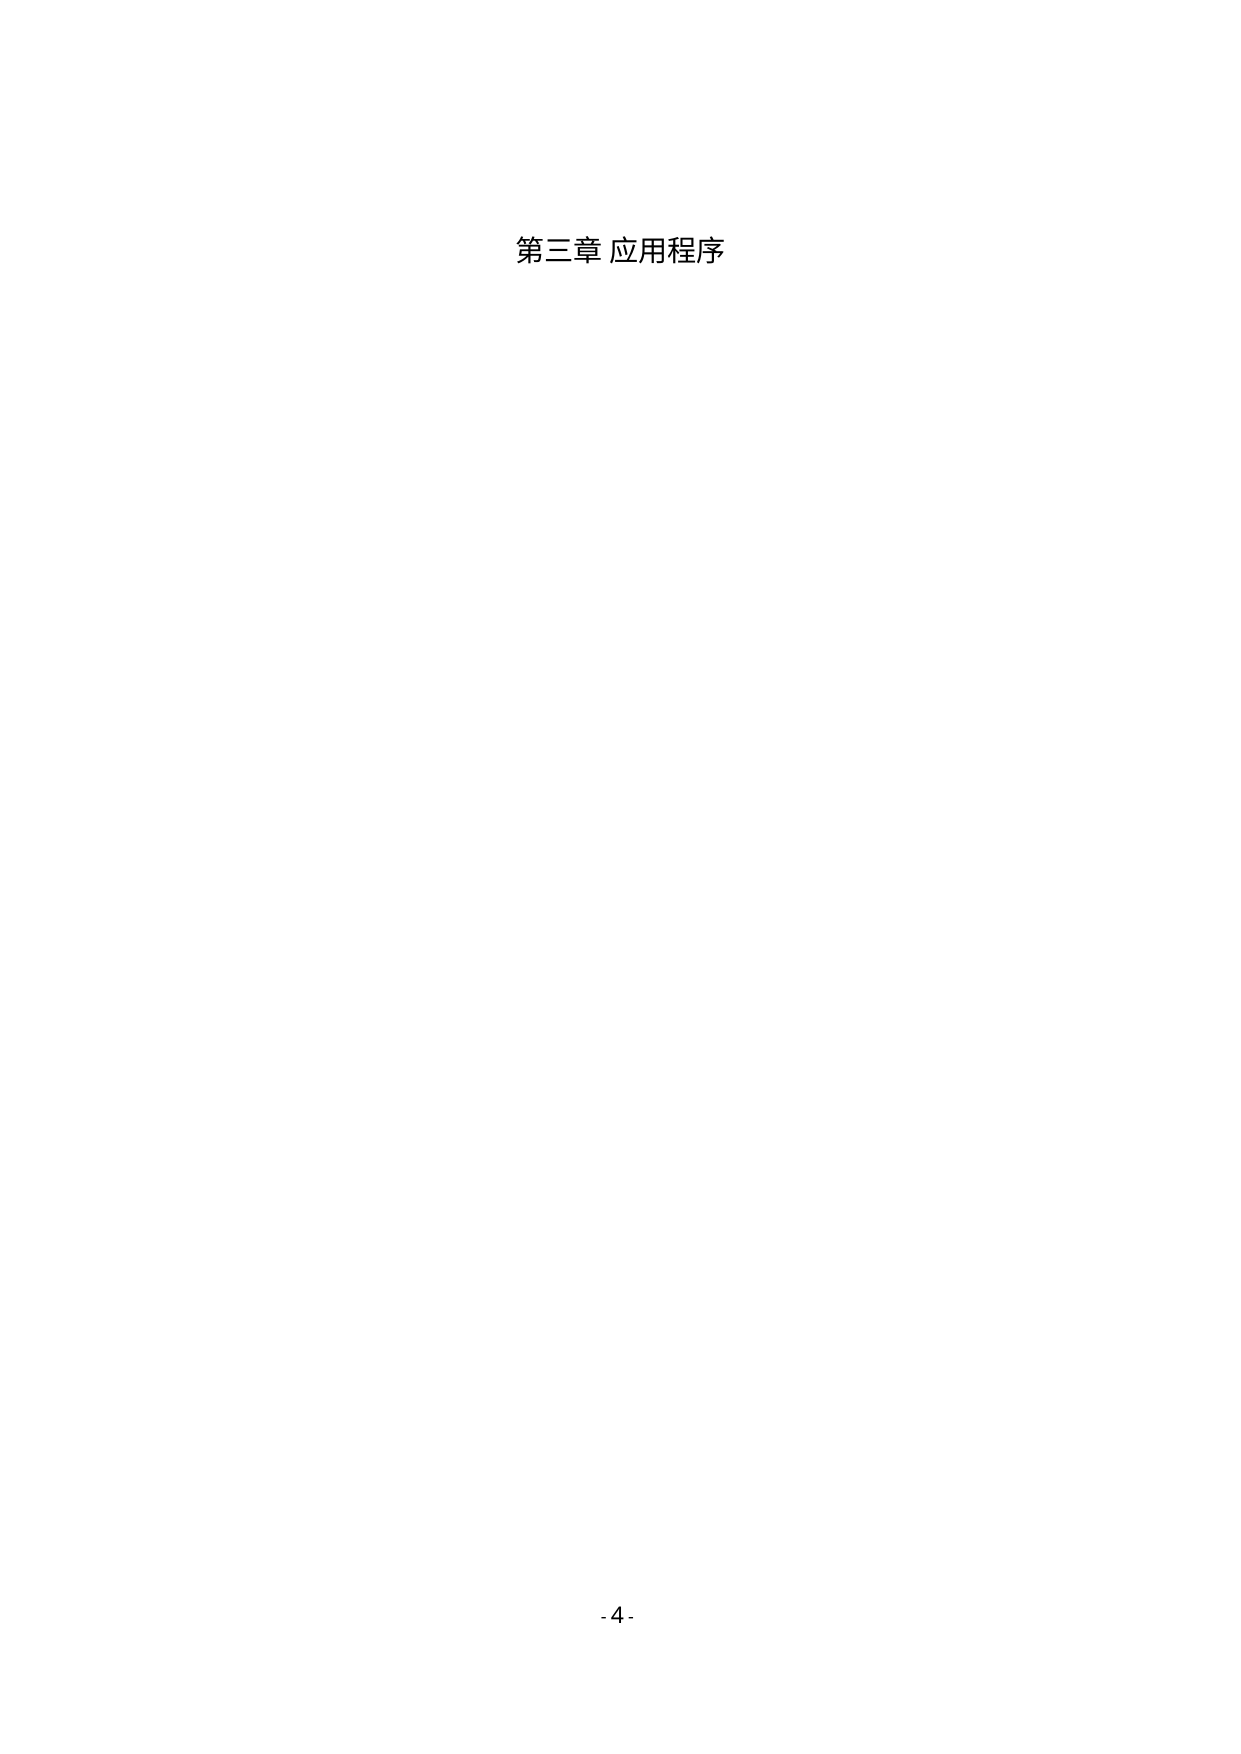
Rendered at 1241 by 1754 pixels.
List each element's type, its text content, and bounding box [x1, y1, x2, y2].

text 第三章 应用程序 [261, 227, 980, 269]
